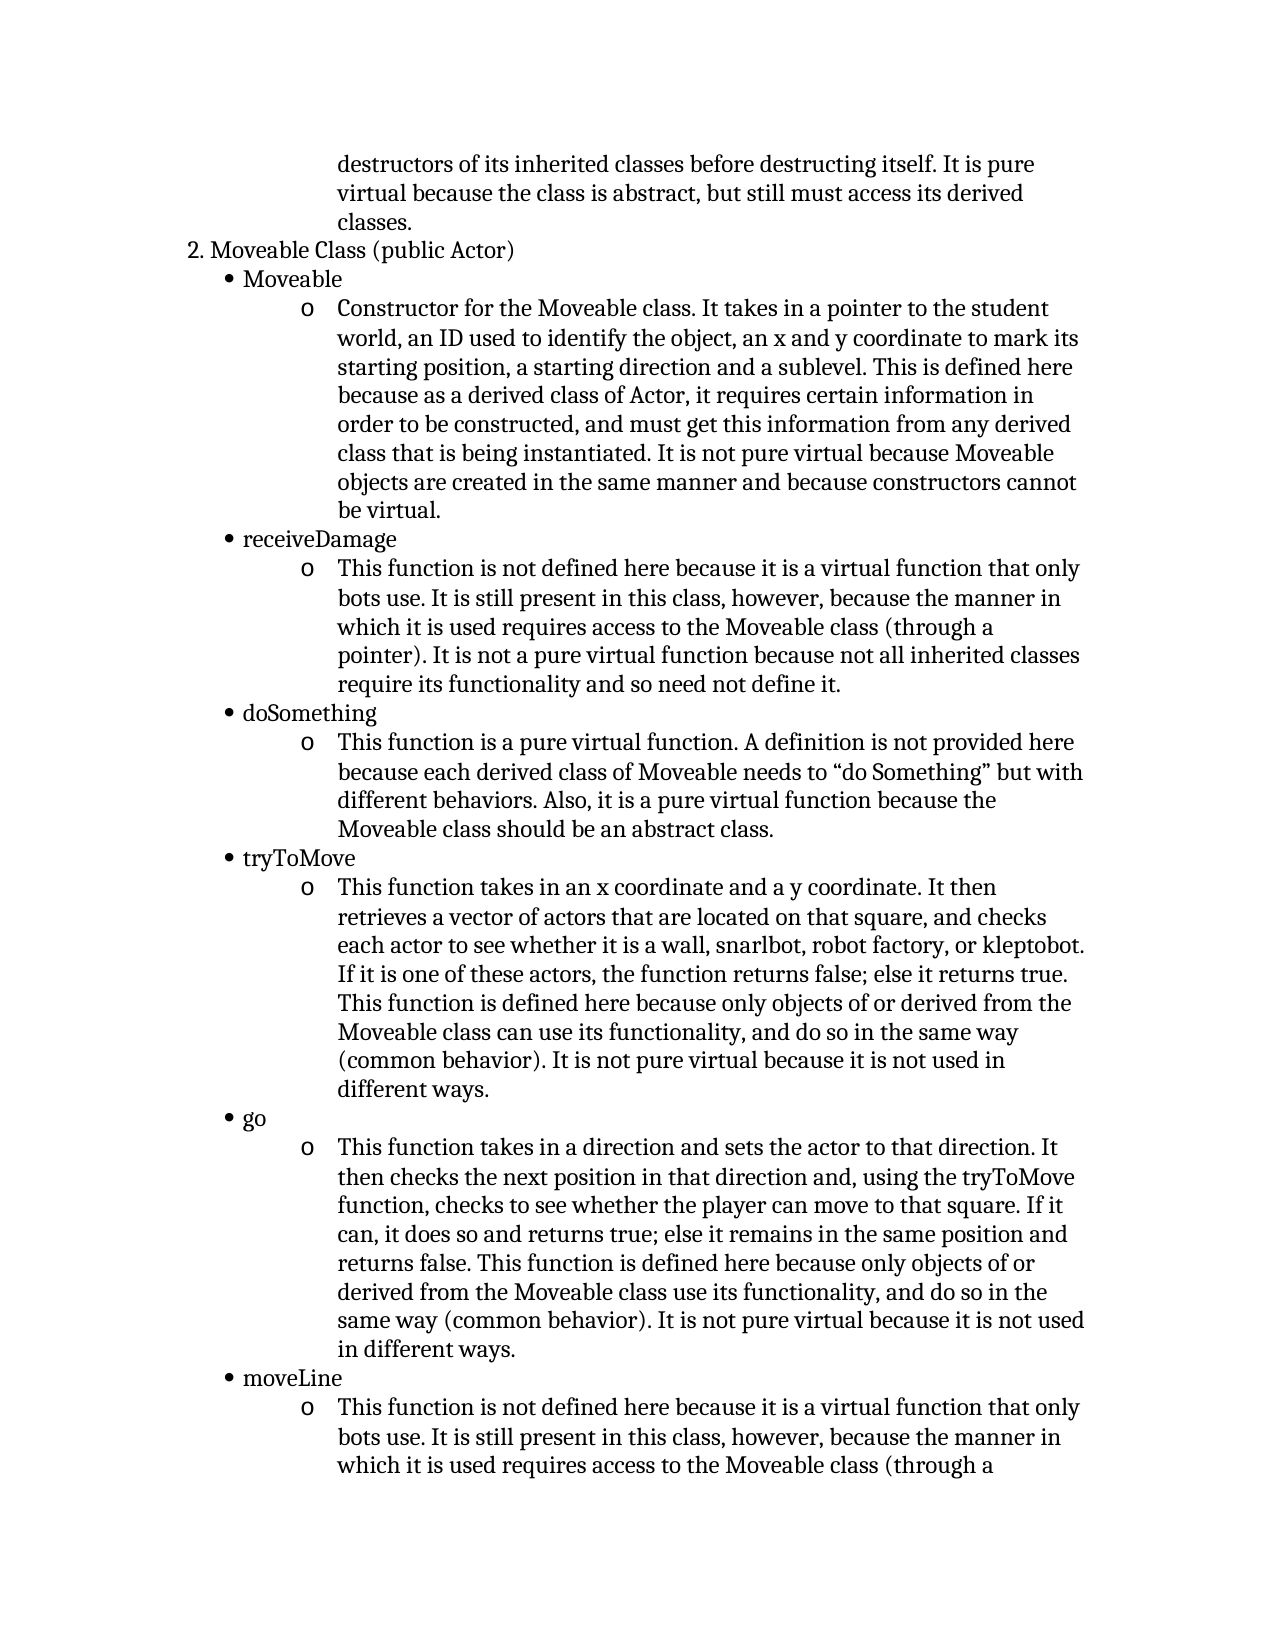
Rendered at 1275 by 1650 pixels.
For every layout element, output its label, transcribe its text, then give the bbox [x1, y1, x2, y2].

list This function takes in an x coordinate and a y coordinate. It then retrieves a vector of actors that are located on that square, and checks each actor to see whether it is a wall, snarlbot, robot factory, or kleptobot. If it is one of these actors, the function returns false; else it returns true. This function is defined here because only objects of or derived from the Moveable class can use its functionality, and do so in the same way (common behavior). It is not pure virtual because it is not used in different ways. [300, 872, 1087, 1104]
list doSomething [225, 699, 1087, 727]
text 2. Moveable Class (public Actor) [187, 236, 1087, 265]
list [300, 1392, 1087, 1480]
list Moveable [225, 265, 1087, 294]
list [300, 150, 1087, 236]
list This function is a pure virtual function. A definition is not provided here because each derived class of Moveable needs to “do Something” but with different behaviors. Also, it is a pure virtual function because the Moveable class should be an abstract class. [300, 727, 1087, 844]
list moveLine [225, 1364, 1087, 1392]
list receiveDamage [225, 525, 1087, 554]
list tryToMove [225, 844, 1087, 872]
list This function takes in a direction and sets the actor to that direction. It then checks the next position in that direction and, using the tryToMove function, checks to see whether the player can move to that square. If it can, it does so and returns true; else it remains in the same position and returns false. This function is defined here because only objects of or derived from the Moveable class use its functionality, and do so in the same way (common behavior). It is not pure virtual because it is not used in different ways. [300, 1132, 1087, 1364]
list Constructor for the Moveable class. It takes in a pointer to the student world, an ID used to identify the object, an x and y coordinate to mark its starting position, a starting direction and a sublevel. This is defined here because as a derived class of Actor, it requires certain information in order to be constructed, and must get this information from any derived class that is being instantiated. It is not pure virtual because Moveable objects are created in the same manner and because constructors cannot be virtual. [300, 294, 1087, 525]
list go [225, 1104, 1087, 1132]
